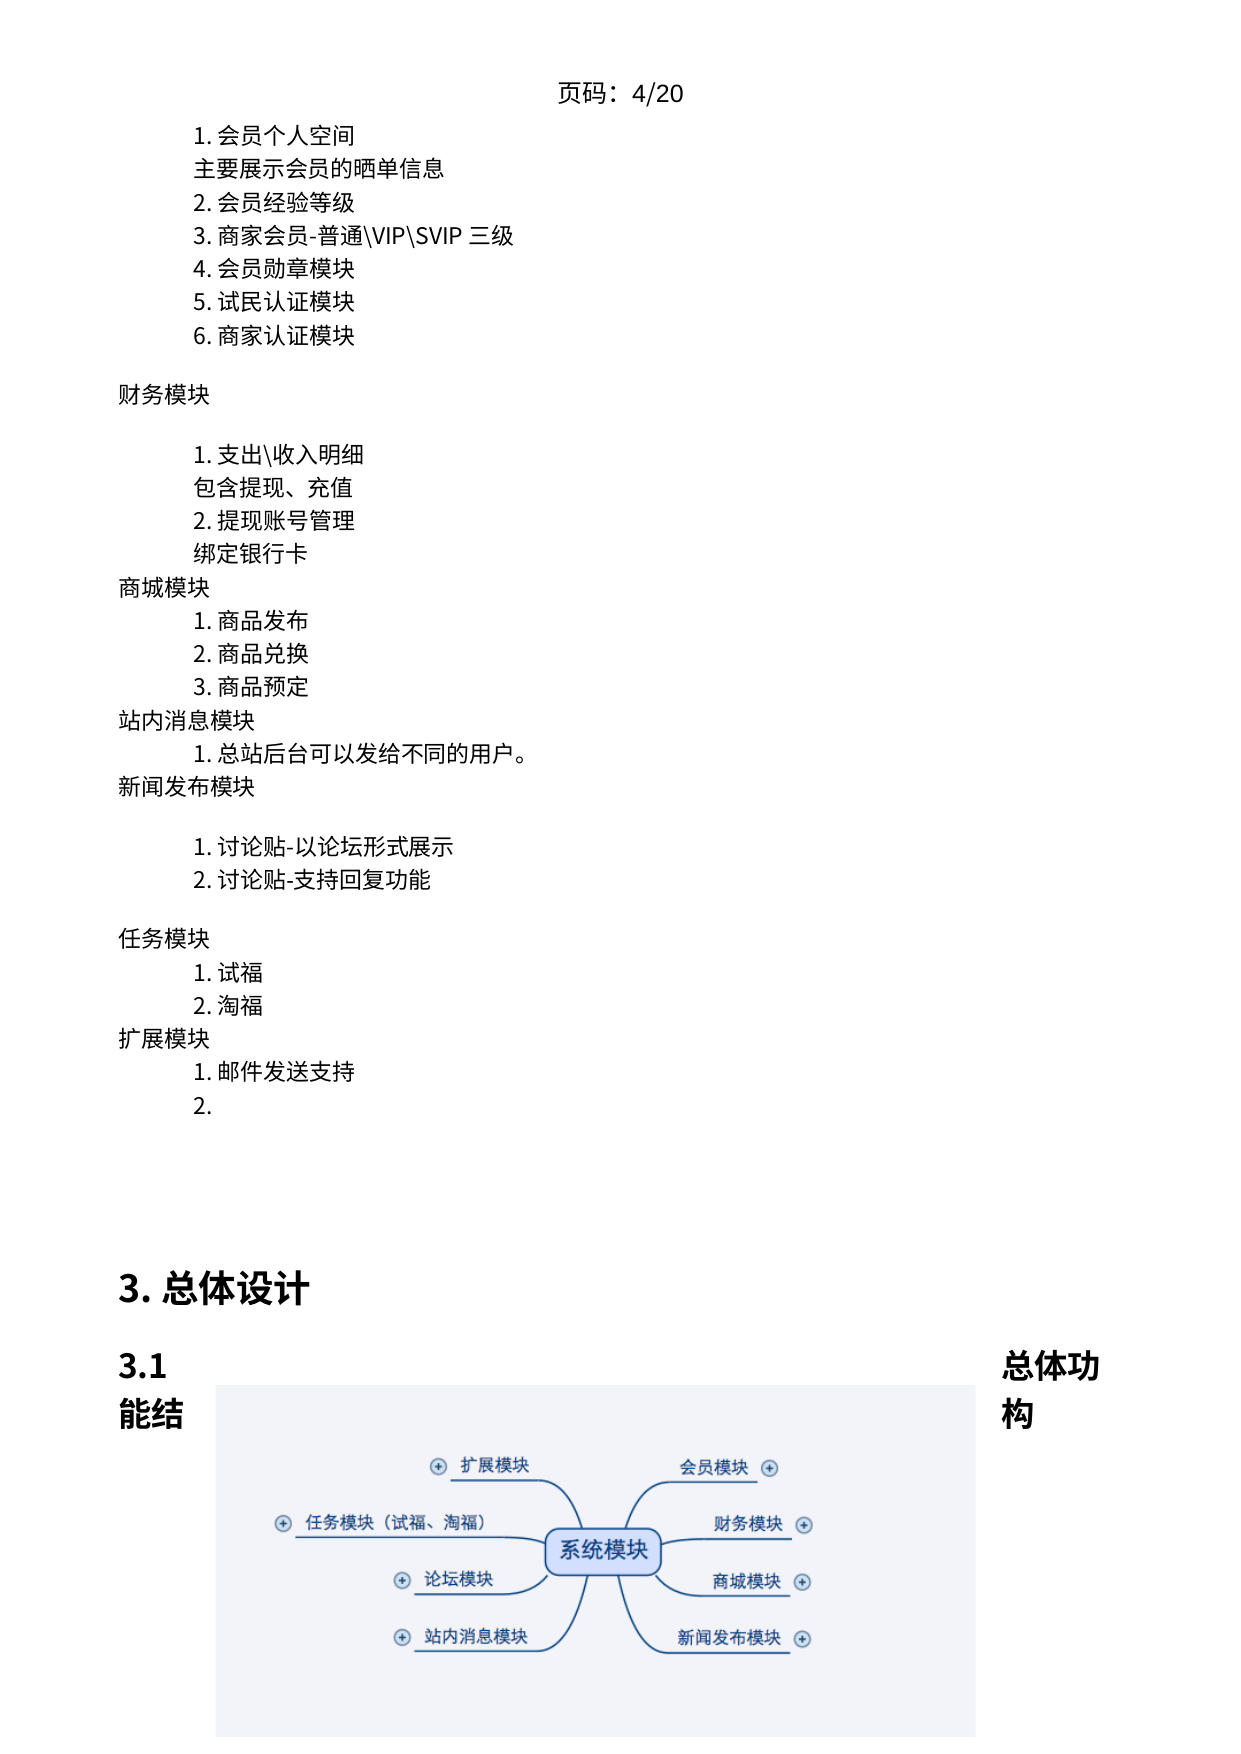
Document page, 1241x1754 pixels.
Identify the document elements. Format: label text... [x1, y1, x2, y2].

text 扩展模块 [118, 1021, 1122, 1054]
text 商城模块 [118, 569, 1122, 603]
text 包含提现、充值 [118, 470, 1122, 503]
text 2. 商品兑换 [118, 636, 1122, 669]
text 1. 试福 [118, 954, 1122, 988]
text 1. 总站后台可以发给不同的用户。 [118, 736, 1122, 769]
text 2. 讨论贴-支持回复功能 [118, 862, 1122, 895]
text 1. 讨论贴-以论坛形式展示 [118, 828, 1122, 862]
text 1. 支出\收入明细 [118, 437, 1122, 470]
text 6. 商家认证模块 [118, 317, 1122, 351]
picture [215, 1385, 976, 1737]
text 新闻发布模块 [118, 769, 1122, 802]
text 财务模块 [118, 377, 1122, 410]
text 主要展示会员的晒单信息 [118, 151, 1122, 184]
text 3.1 总体功能结构 [118, 1340, 1122, 1436]
text 3. 商品预定 [118, 669, 1122, 702]
text 5. 试民认证模块 [118, 284, 1122, 317]
text 2. 会员经验等级 [118, 184, 1122, 218]
text 2. [118, 1087, 1122, 1121]
text 绑定银行卡 [118, 536, 1122, 569]
text 任务模块 [118, 921, 1122, 954]
text 3. 商家会员-普通\VIP\SVIP 三级 [118, 218, 1122, 251]
text 1. 商品发布 [118, 603, 1122, 636]
text 4. 会员勋章模块 [118, 251, 1122, 284]
text 2. 淘福 [118, 988, 1122, 1021]
text 3. 总体设计 [118, 1259, 1122, 1314]
text 1. 邮件发送支持 [118, 1054, 1122, 1087]
text 2. 提现账号管理 [118, 503, 1122, 536]
text 1. 会员个人空间 [118, 118, 1122, 151]
text 站内消息模块 [118, 702, 1122, 736]
